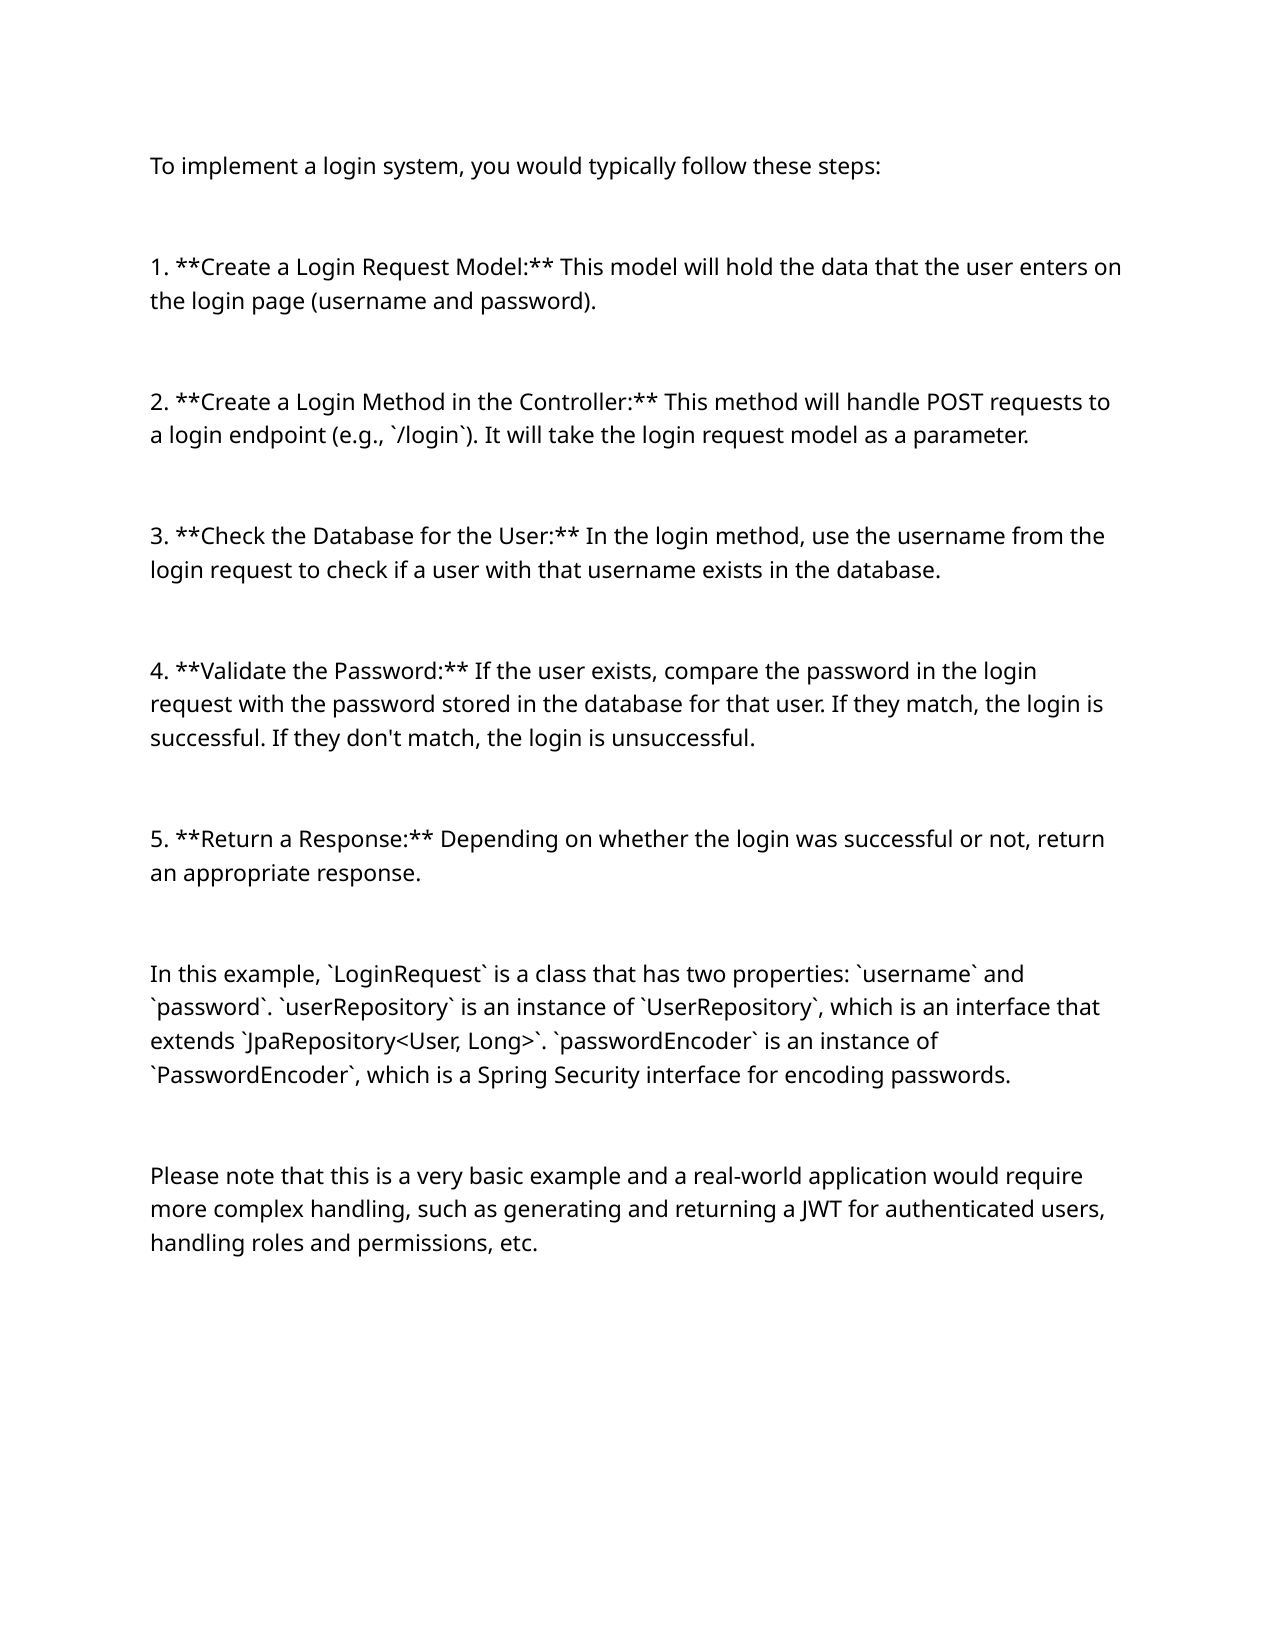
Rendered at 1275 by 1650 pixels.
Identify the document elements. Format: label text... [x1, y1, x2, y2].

text 4. **Validate the Password:** If the user exists, compare the password in the login request with the password stored in the database for that user. If they match, the login is successful. If they don't match, the login is unsuccessful. [150, 654, 1125, 753]
text 3. **Check the Database for the User:** In the login method, use the username from the login request to check if a user with that username exists in the database. [150, 520, 1125, 585]
text 2. **Create a Login Method in the Controller:** This method will handle POST requests to a login endpoint (e.g., `/login`). It will take the login request model as a parameter. [150, 385, 1125, 450]
text 1. **Create a Login Request Model:** This model will hold the data that the user enters on the login page (username and password). [150, 251, 1125, 316]
text 5. **Return a Response:** Depending on whether the login was successful or not, return an appropriate response. [150, 823, 1125, 888]
text To implement a login system, you would typically follow these steps: [150, 150, 1125, 181]
text Please note that this is a very basic example and a real-world application would require more complex handling, such as generating and returning a JWT for authenticated users, handling roles and permissions, etc. [150, 1159, 1125, 1258]
text In this example, `LoginRequest` is a class that has two properties: `username` and `password`. `userRepository` is an instance of `UserRepository`, which is an interface that extends `JpaRepository<User, Long>`. `passwordEncoder` is an instance of `PasswordEncoder`, which is a Spring Security interface for encoding passwords. [150, 957, 1125, 1090]
